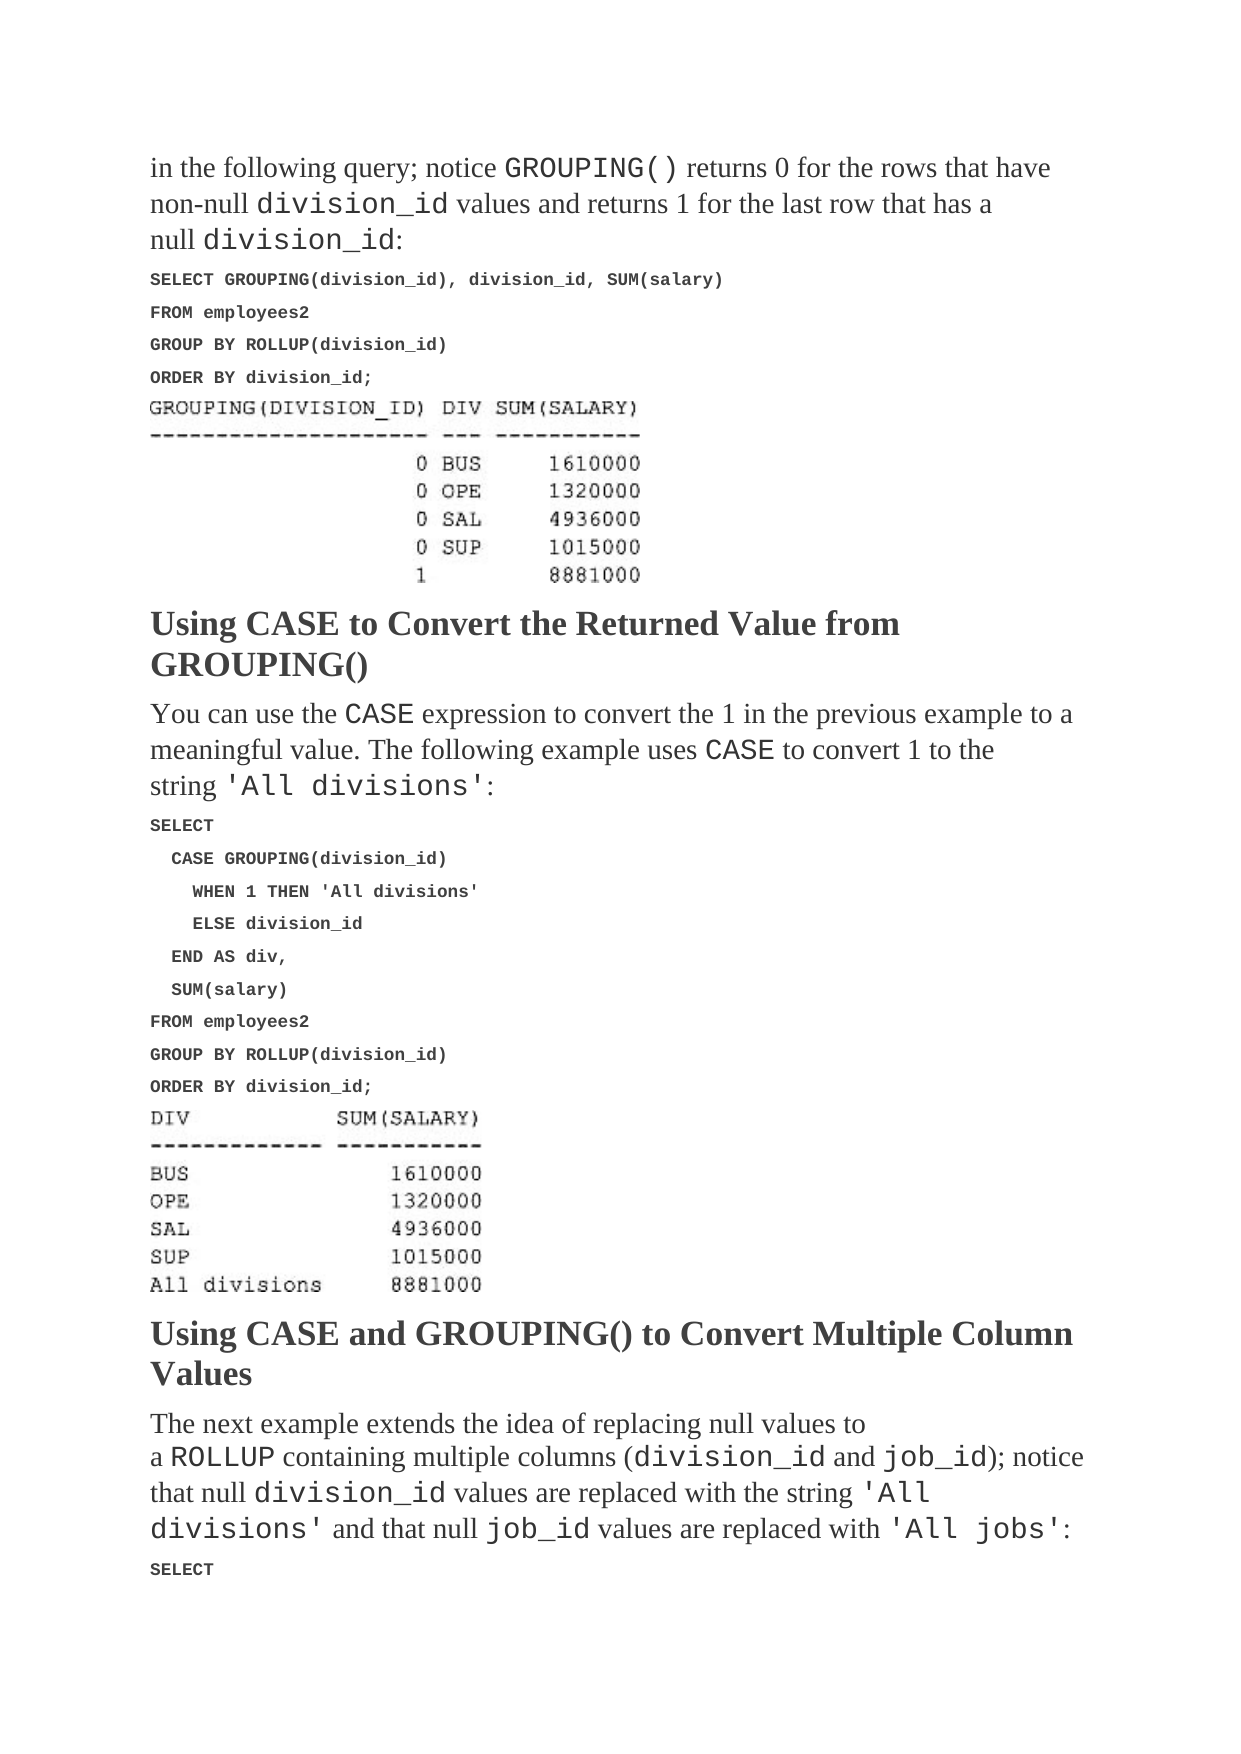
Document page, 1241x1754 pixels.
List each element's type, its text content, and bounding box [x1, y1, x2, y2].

picture [150, 401, 640, 583]
text SELECT [150, 817, 1090, 837]
text SELECT GROUPING(division_id), division_id, SUM(salary) [150, 271, 1090, 291]
text END AS div, [150, 947, 1090, 968]
text ELSE division_id [150, 915, 1090, 935]
text Using CASE to Convert the Returned Value from GROUPING() [150, 602, 1090, 684]
picture [150, 1110, 482, 1292]
text The next example extends the idea of replacing null values to a ROLLUP containing multiple columns (division_id and job_id); notice that null division_id values are replaced with the string 'All divisions' and that null job_id values are replaced with 'All jobs': [150, 1406, 1090, 1548]
text GROUP BY ROLLUP(division_id) [150, 1045, 1090, 1065]
text Using CASE and GROUPING() to Convert Multiple Column Values [150, 1312, 1090, 1393]
text CASE GROUPING(division_id) [150, 850, 1090, 870]
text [150, 150, 1090, 258]
text ORDER BY division_id; [150, 368, 1090, 388]
text GROUP BY ROLLUP(division_id) [150, 336, 1090, 356]
text FROM employees2 [150, 303, 1090, 323]
text ORDER BY division_id; [150, 1078, 1090, 1098]
text FROM employees2 [150, 1013, 1090, 1033]
text SUM(salary) [150, 980, 1090, 1000]
text WHEN 1 THEN 'All divisions' [150, 882, 1090, 902]
text SELECT [150, 1560, 1090, 1580]
text You can use the CASE expression to convert the 1 in the previous example to a meaningful value. The following example uses CASE to convert 1 to the string 'All divisions': [150, 696, 1090, 804]
